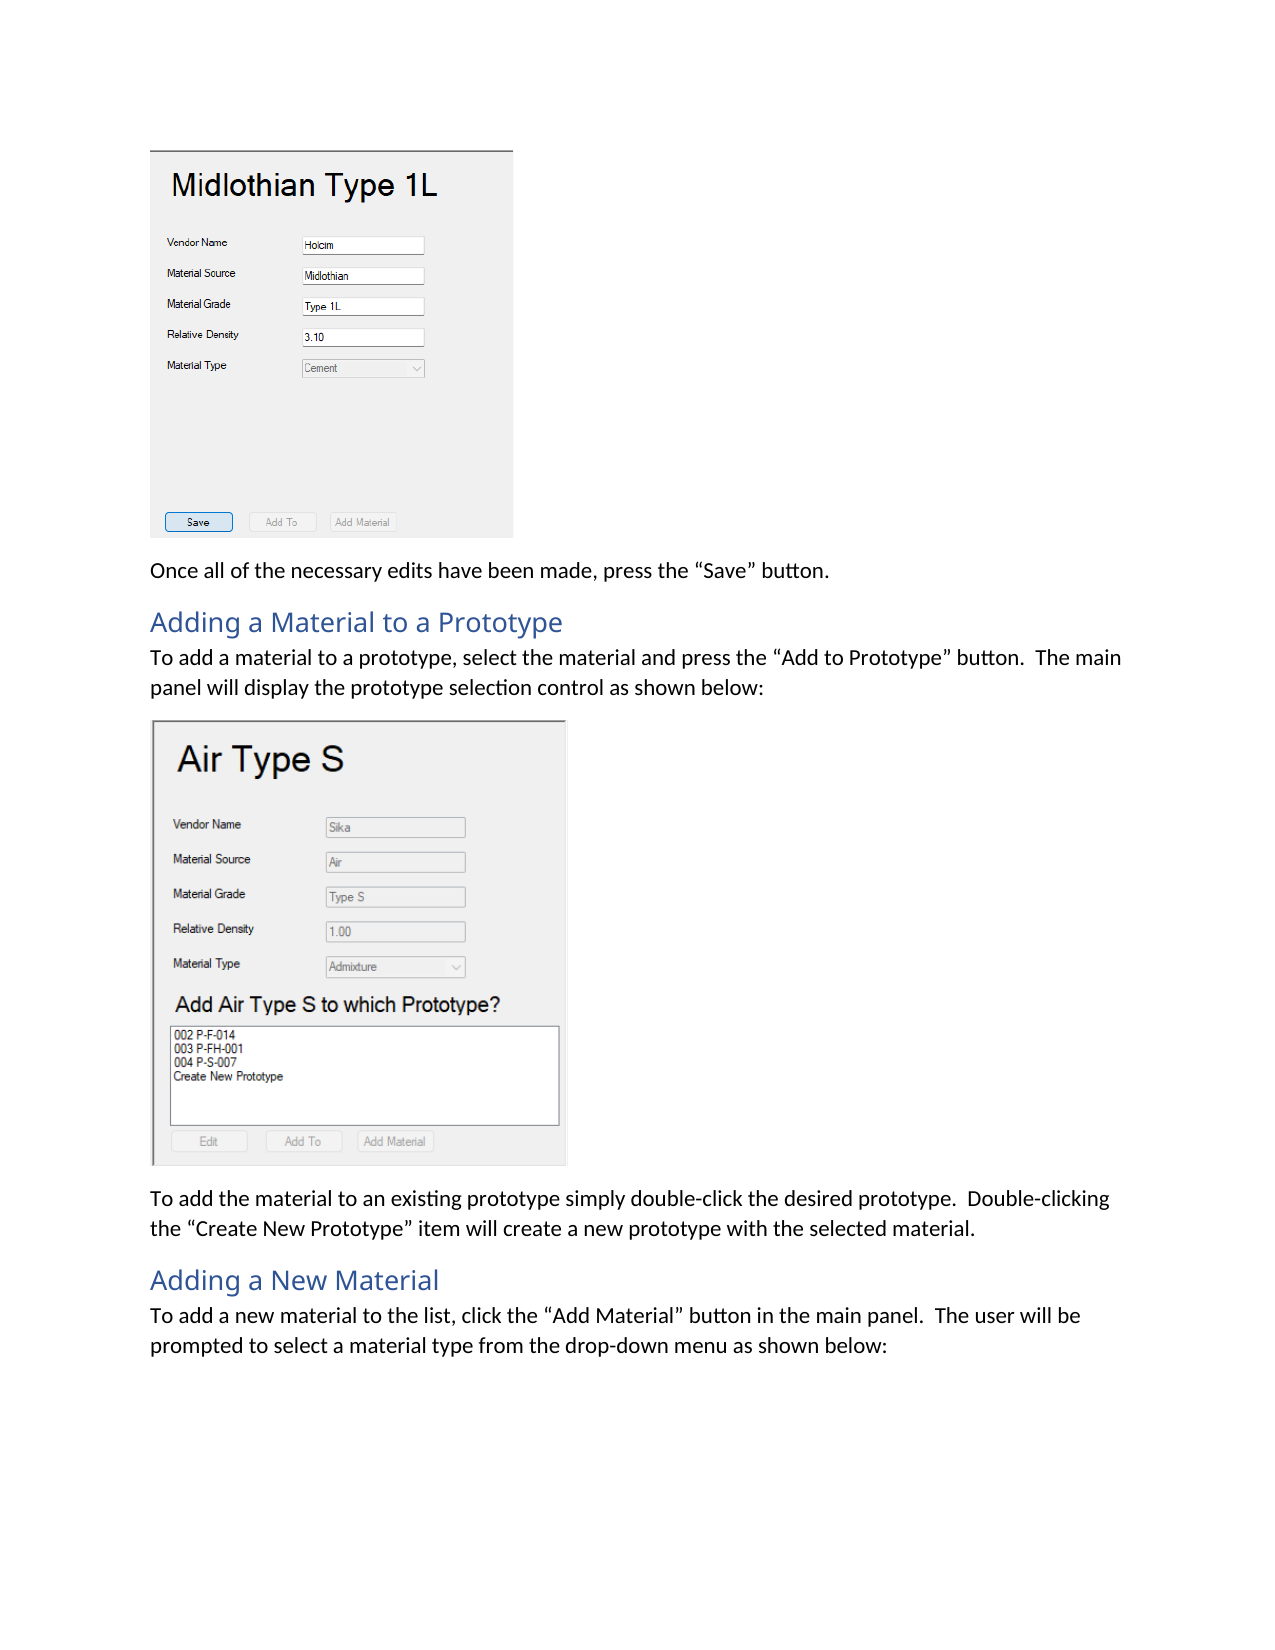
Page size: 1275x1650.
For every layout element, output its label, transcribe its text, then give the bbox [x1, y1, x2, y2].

subtitle Adding a New Material [150, 1261, 1125, 1298]
text Once all of the necessary edits have been made, press the “Save” button. [150, 556, 1125, 584]
picture [150, 720, 568, 1166]
text To add a new material to the list, click the “Add Material” button in the main panel. The user will be prompted to select a material type from the drop-down menu as shown below: [150, 1301, 1125, 1359]
subtitle Adding a Material to a Prototype [150, 603, 1125, 640]
picture [150, 150, 514, 538]
text To add a material to a prototype, select the material and press the “Add to Prototype” button. The main panel will display the prototype selection control as shown below: [150, 643, 1125, 701]
text To add the material to an existing prototype simply double-click the desired prototype. Double-clicking the “Create New Prototype” item will create a new prototype with the selected material. [150, 1184, 1125, 1242]
